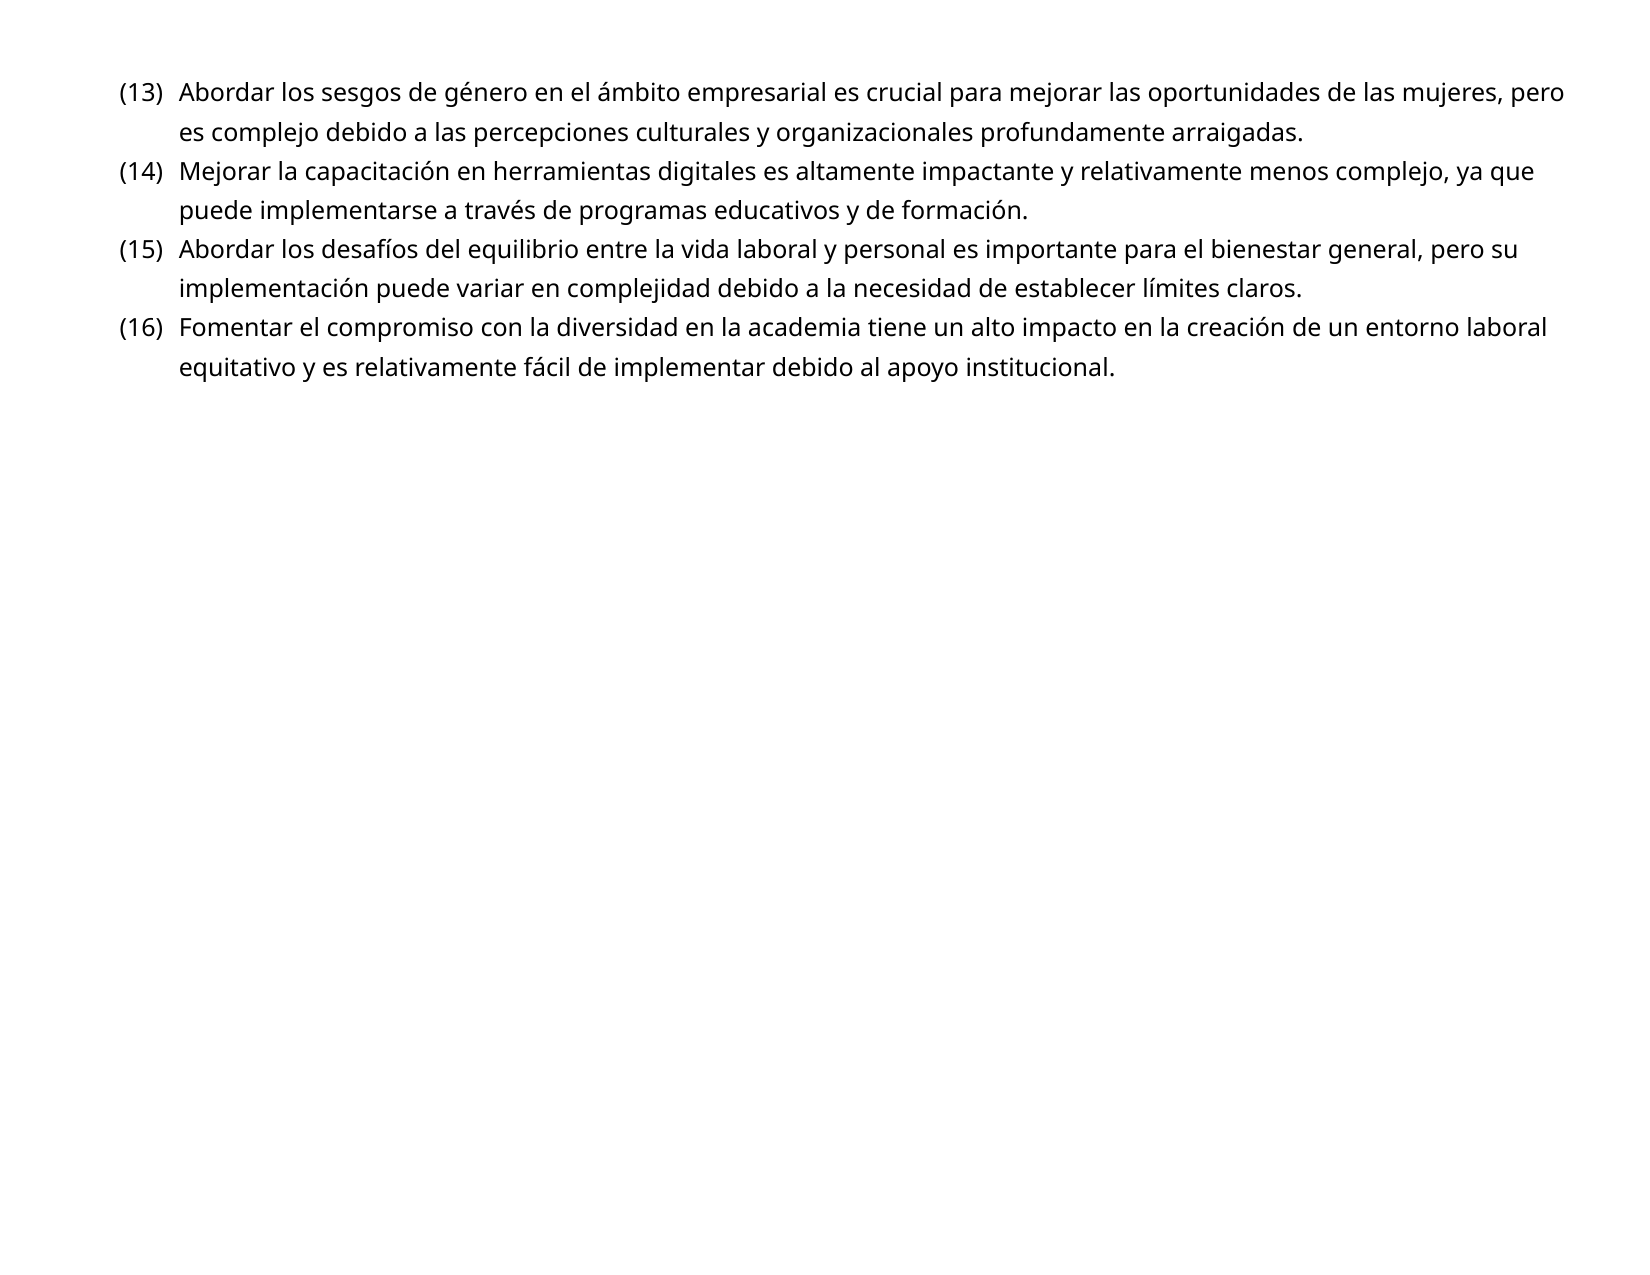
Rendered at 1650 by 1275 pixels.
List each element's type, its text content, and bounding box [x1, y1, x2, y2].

list Abordar los sesgos de género en el ámbito empresarial es crucial para mejorar las oportunidades de las mujeres, pero es complejo debido a las percepciones culturales y organizacionales profundamente arraigadas. [119, 75, 1575, 148]
list Mejorar la capacitación en herramientas digitales es altamente impactante y relativamente menos complejo, ya que puede implementarse a través de programas educativos y de formación. [119, 153, 1575, 227]
list Abordar los desafíos del equilibrio entre la vida laboral y personal es importante para el bienestar general, pero su implementación puede variar en complejidad debido a la necesidad de establecer límites claros. [119, 232, 1575, 305]
list Fomentar el compromiso con la diversidad en la academia tiene un alto impacto en la creación de un entorno laboral equitativo y es relativamente fácil de implementar debido al apoyo institucional. [119, 310, 1575, 383]
